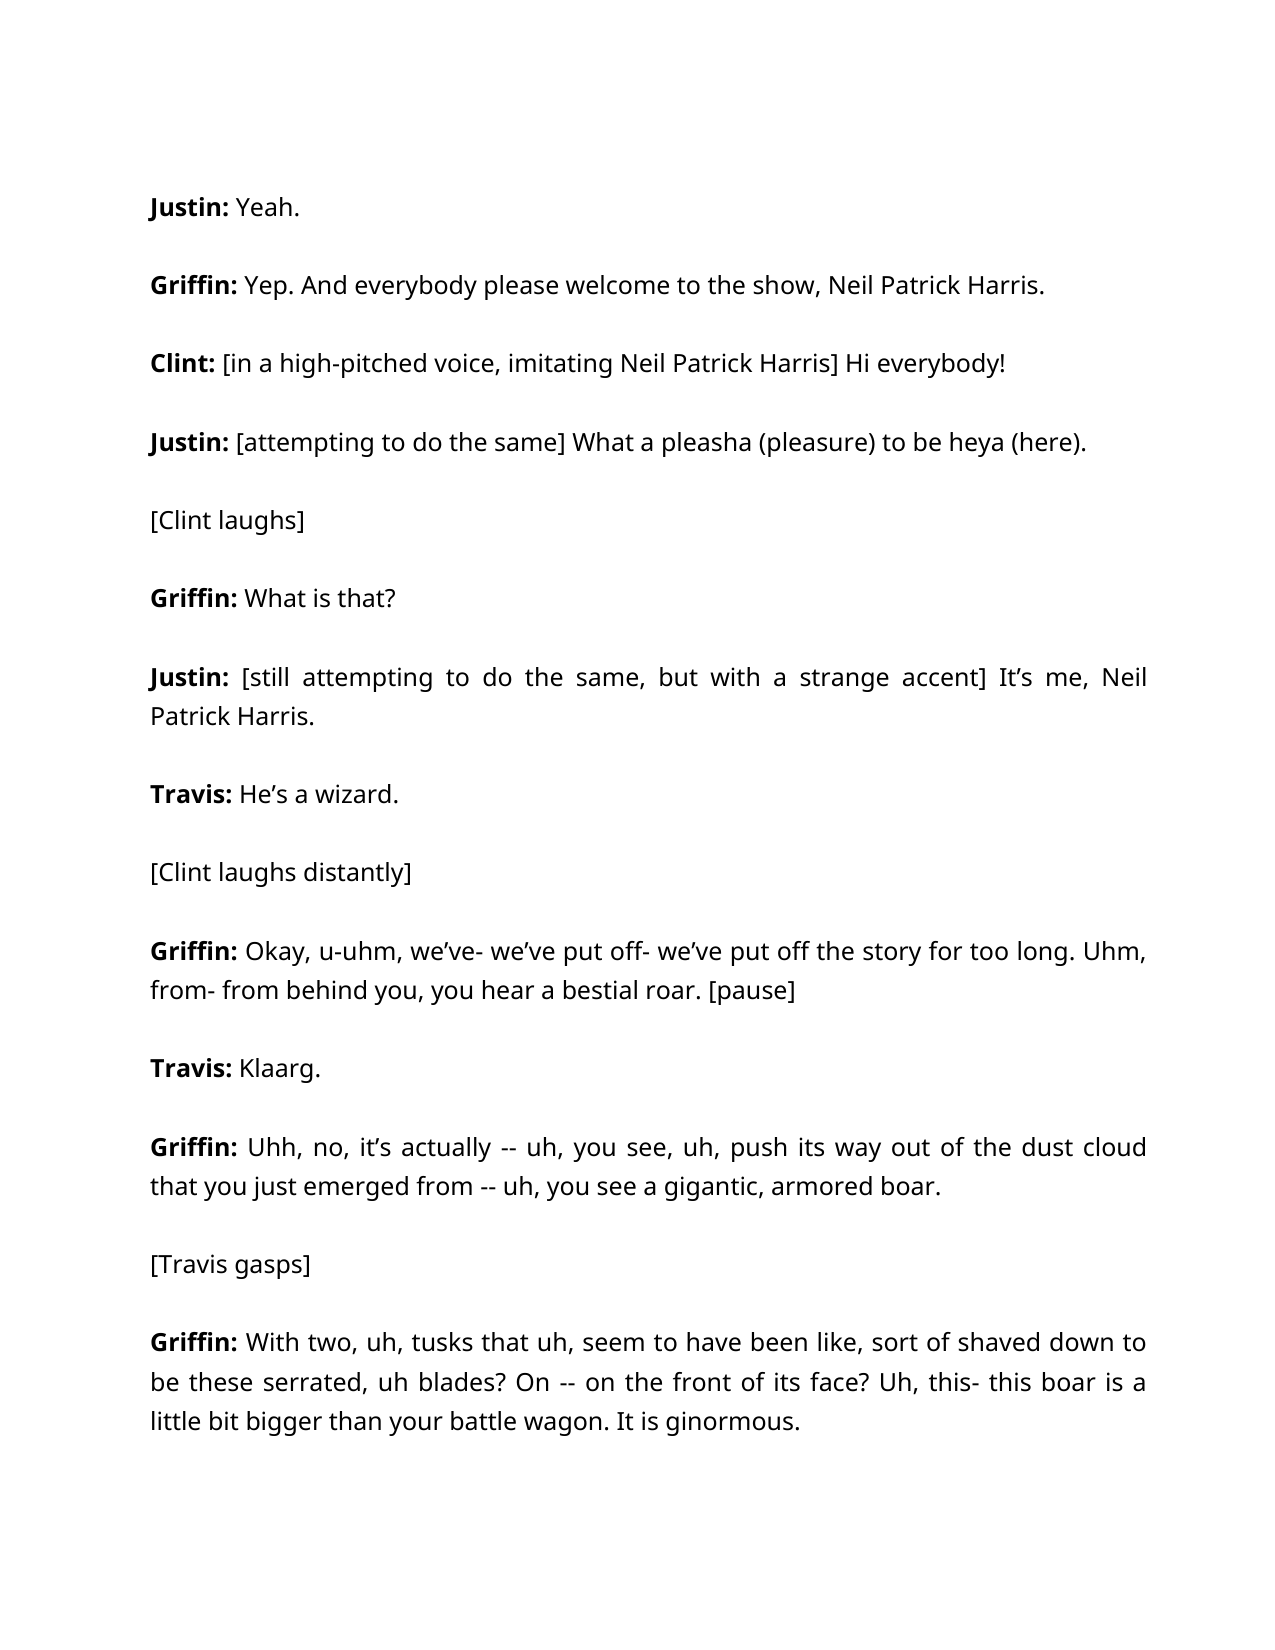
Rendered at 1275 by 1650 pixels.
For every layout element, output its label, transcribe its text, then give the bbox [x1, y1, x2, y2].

text Travis: Klaarg. [150, 1051, 1149, 1085]
text Griffin: With two, uh, tusks that uh, seem to have been like, sort of shaved down to be these serrated, uh blades? On -- on the front of its face? Uh, this- this boar is a little bit bigger than your battle wagon. It is ginormous. [150, 1325, 1149, 1437]
text Clint: [in a high-pitched voice, imitating Neil Patrick Harris] Hi everybody! [150, 346, 1149, 380]
text Griffin: What is that? [150, 542, 1149, 615]
text Justin: Yeah. [150, 189, 1149, 223]
text Justin: [still attempting to do the same, but with a strange accent] It’s me, Neil Patrick Harris. [150, 659, 1149, 732]
text Griffin: Uhh, no, it’s actually -- uh, you see, uh, push its way out of the dust cloud that you just emerged from -- uh, you see a gigantic, armored boar. [150, 1129, 1149, 1202]
text [Clint laughs] [150, 502, 1149, 537]
text Justin: [attempting to do the same] What a pleasha (pleasure) to be heya (here). [150, 424, 1149, 458]
text Griffin: Yep. And everybody please welcome to the show, Neil Patrick Harris. [150, 267, 1149, 302]
text Travis: He’s a wizard. [150, 777, 1149, 811]
text [Clint laughs distantly] [150, 855, 1149, 889]
text [Travis gasps] [150, 1247, 1149, 1281]
text Griffin: Okay, u-uhm, we’ve- we’ve put off- we’ve put off the story for too long. Uhm, from- from behind you, you hear a bestial roar. [pause] [150, 933, 1149, 1007]
